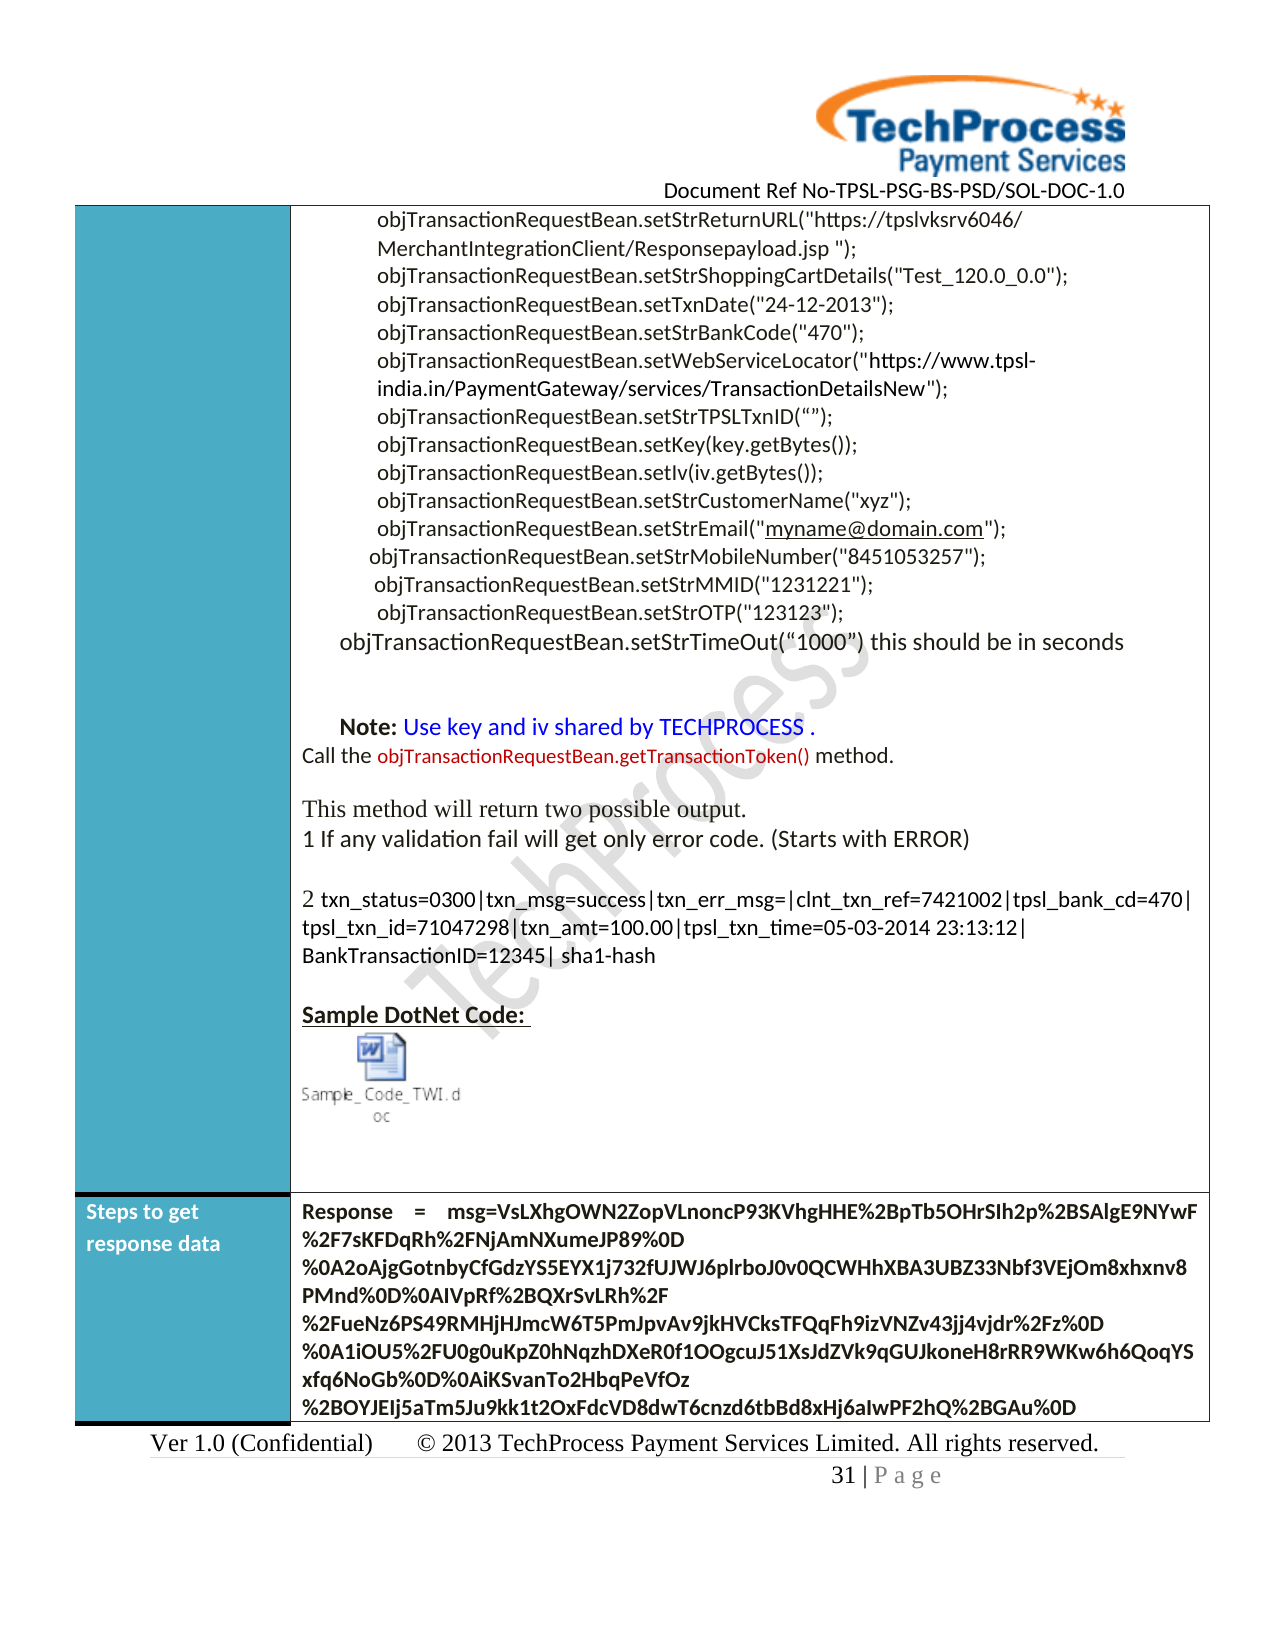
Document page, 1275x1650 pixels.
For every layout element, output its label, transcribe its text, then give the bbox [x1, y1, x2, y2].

table_cell Steps to get response data [75, 1197, 290, 1421]
table_cell [75, 206, 290, 1192]
picture [815, 75, 1125, 177]
